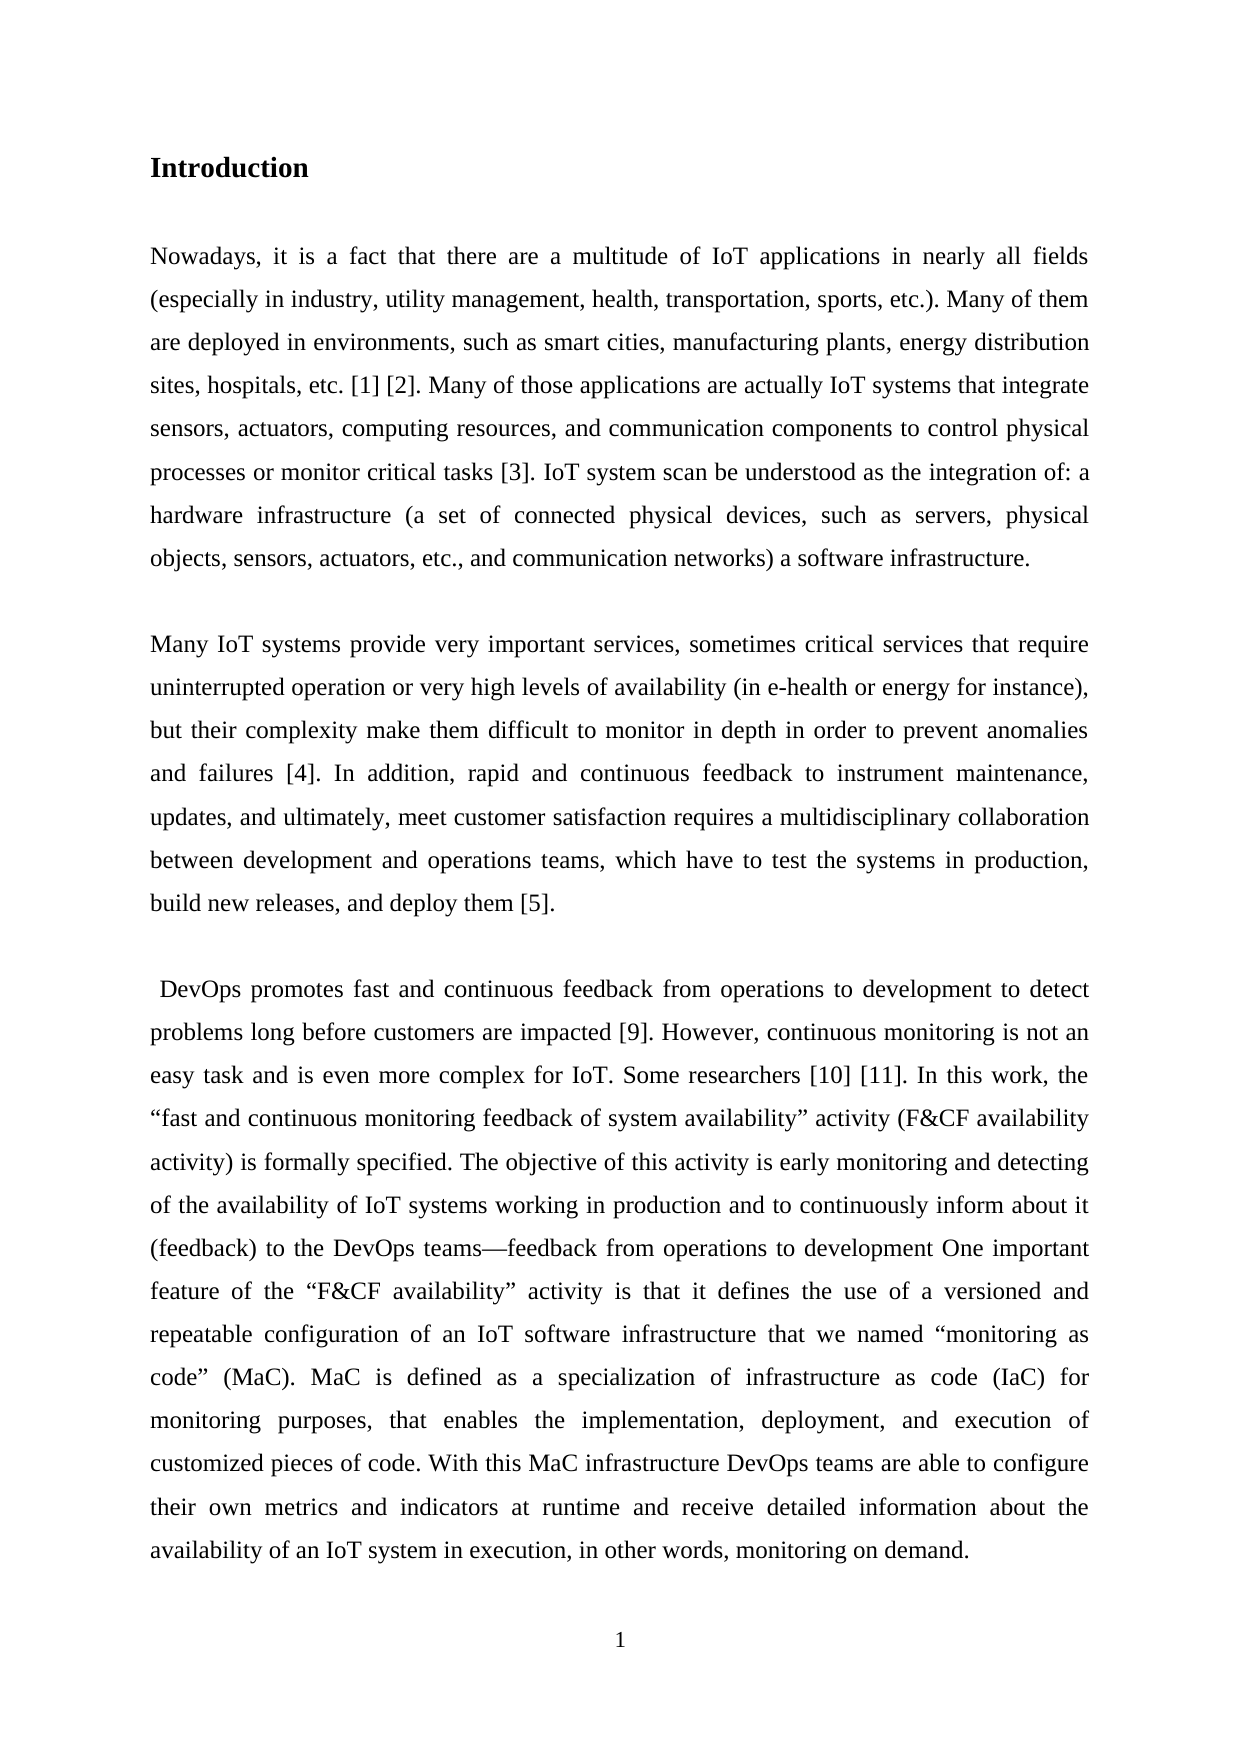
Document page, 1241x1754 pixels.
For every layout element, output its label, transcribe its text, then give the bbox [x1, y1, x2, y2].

text Nowadays, it is a fact that there are a multitude of IoT applications in nearly all fields (especially in industry, utility management, health, transportation, sports, etc.). Many of them are deployed in environments, such as smart cities, manufacturing plants, energy distribution sites, hospitals, etc. [1] [2]. Many of those applications are actually IoT systems that integrate sensors, actuators, computing resources, and communication components to control physical processes or monitor critical tasks [3]. IoT system scan be understood as the integration of: a hardware infrastructure (a set of connected physical devices, such as servers, physical objects, sensors, actuators, etc., and communication networks) a software infrastructure. [150, 241, 1090, 572]
text DevOps promotes fast and continuous feedback from operations to development to detect problems long before customers are impacted [9]. However, continuous monitoring is not an easy task and is even more complex for IoT. Some researchers [10] [11]. In this work, the “fast and continuous monitoring feedback of system availability” activity (F&CF availability activity) is formally specified. The objective of this activity is early monitoring and detecting of the availability of IoT systems working in production and to continuously inform about it (feedback) to the DevOps teams—feedback from operations to development One important feature of the “F&CF availability” activity is that it defines the use of a versioned and repeatable configuration of an IoT software infrastructure that we named “monitoring as code” (MaC). MaC is defined as a specialization of infrastructure as code (IaC) for monitoring purposes, that enables the implementation, deployment, and execution of customized pieces of code. With this MaC infrastructure DevOps teams are able to configure their own metrics and indicators at runtime and receive detailed information about the availability of an IoT system in execution, in other words, monitoring on demand. [150, 974, 1090, 1563]
text Many IoT systems provide very important services, sometimes critical services that require uninterrupted operation or very high levels of availability (in e-health or energy for instance), but their complexity make them difficult to monitor in depth in order to prevent anomalies and failures [4]. In addition, rapid and continuous feedback to instrument maintenance, updates, and ultimately, meet customer satisfaction requires a multidisciplinary collaboration between development and operations teams, which have to test the systems in production, build new releases, and deploy them [5]. [150, 629, 1090, 917]
text Introduction [150, 150, 1090, 183]
